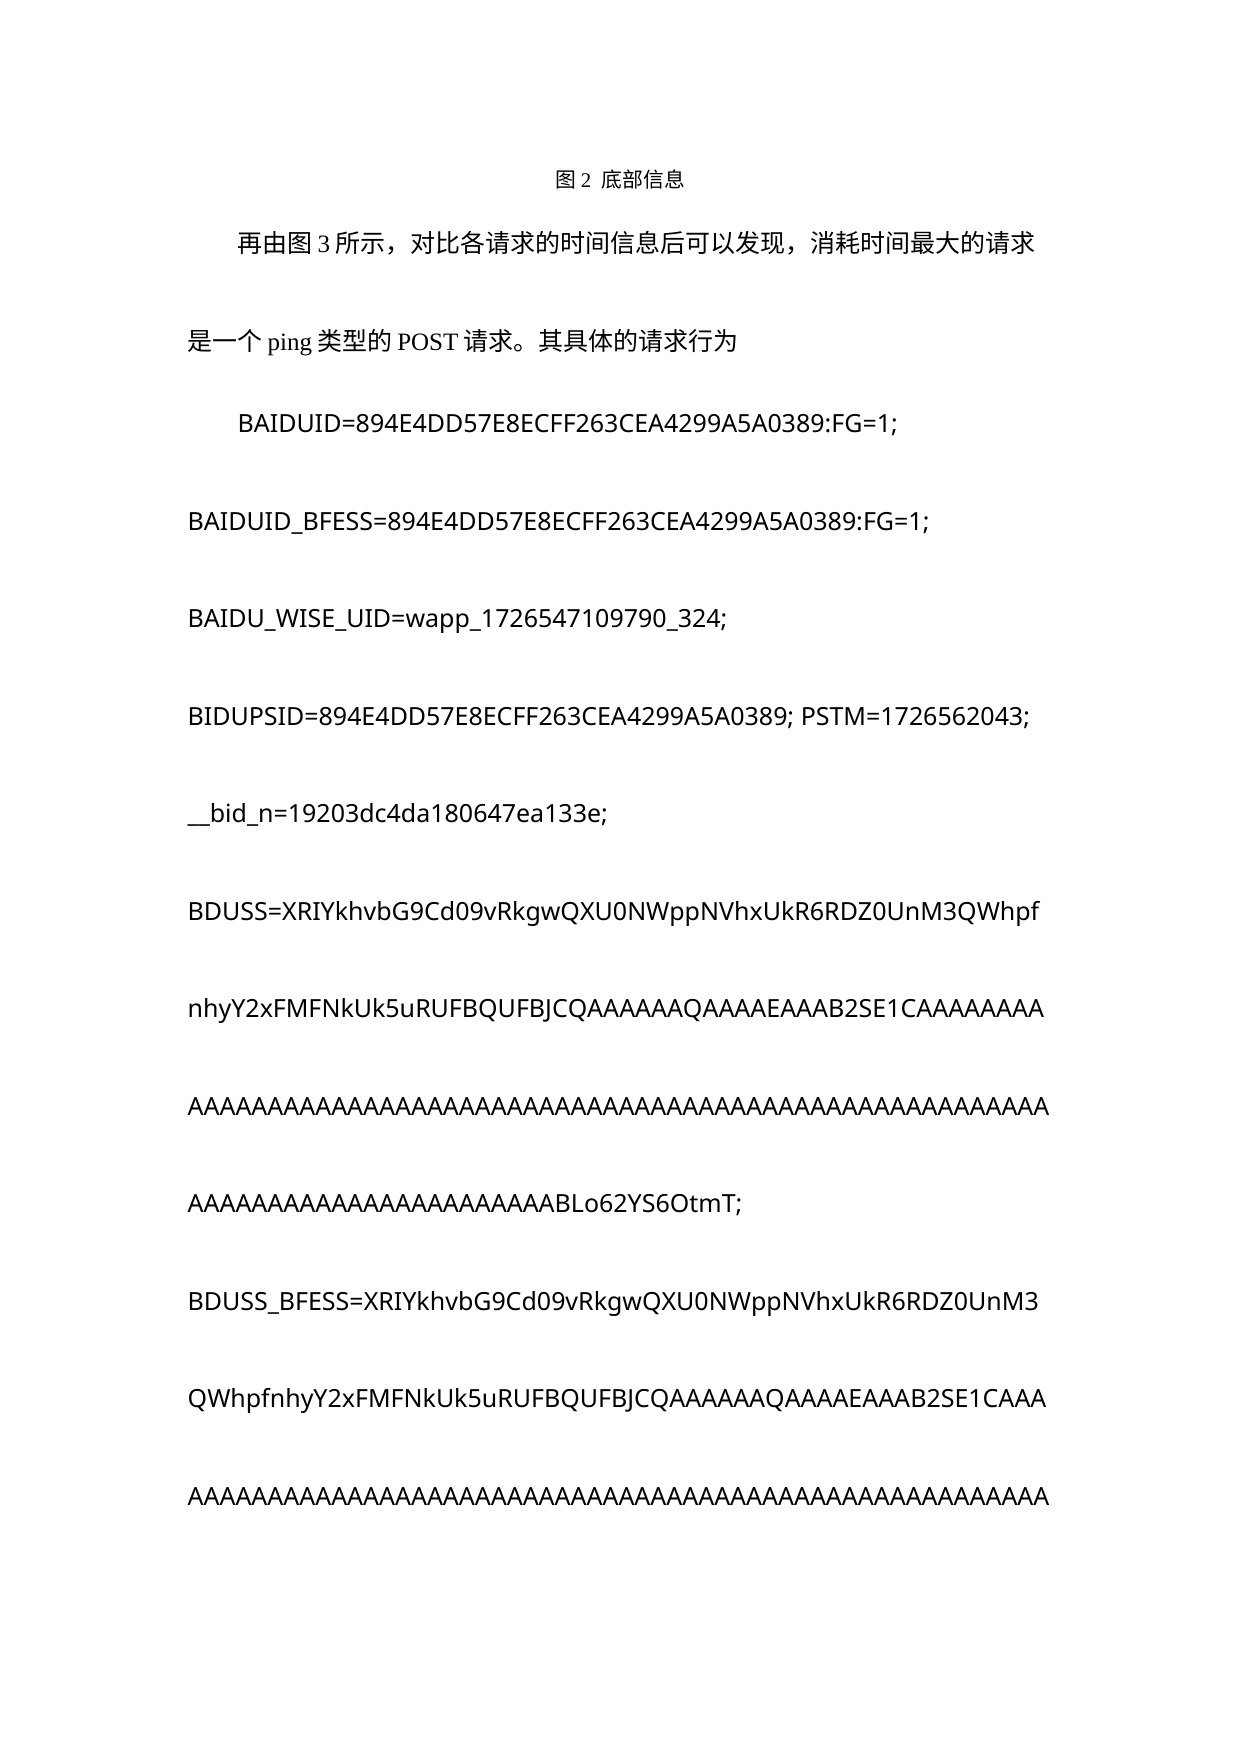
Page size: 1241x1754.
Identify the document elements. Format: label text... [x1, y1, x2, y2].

text 图2 底部信息 [187, 162, 1053, 194]
text 再由图3所示，对比各请求的时间信息后可以发现，消耗时间最大的请求是一个ping类型的POST请求。其具体的请求行为 [187, 209, 1053, 372]
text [187, 390, 1053, 1528]
